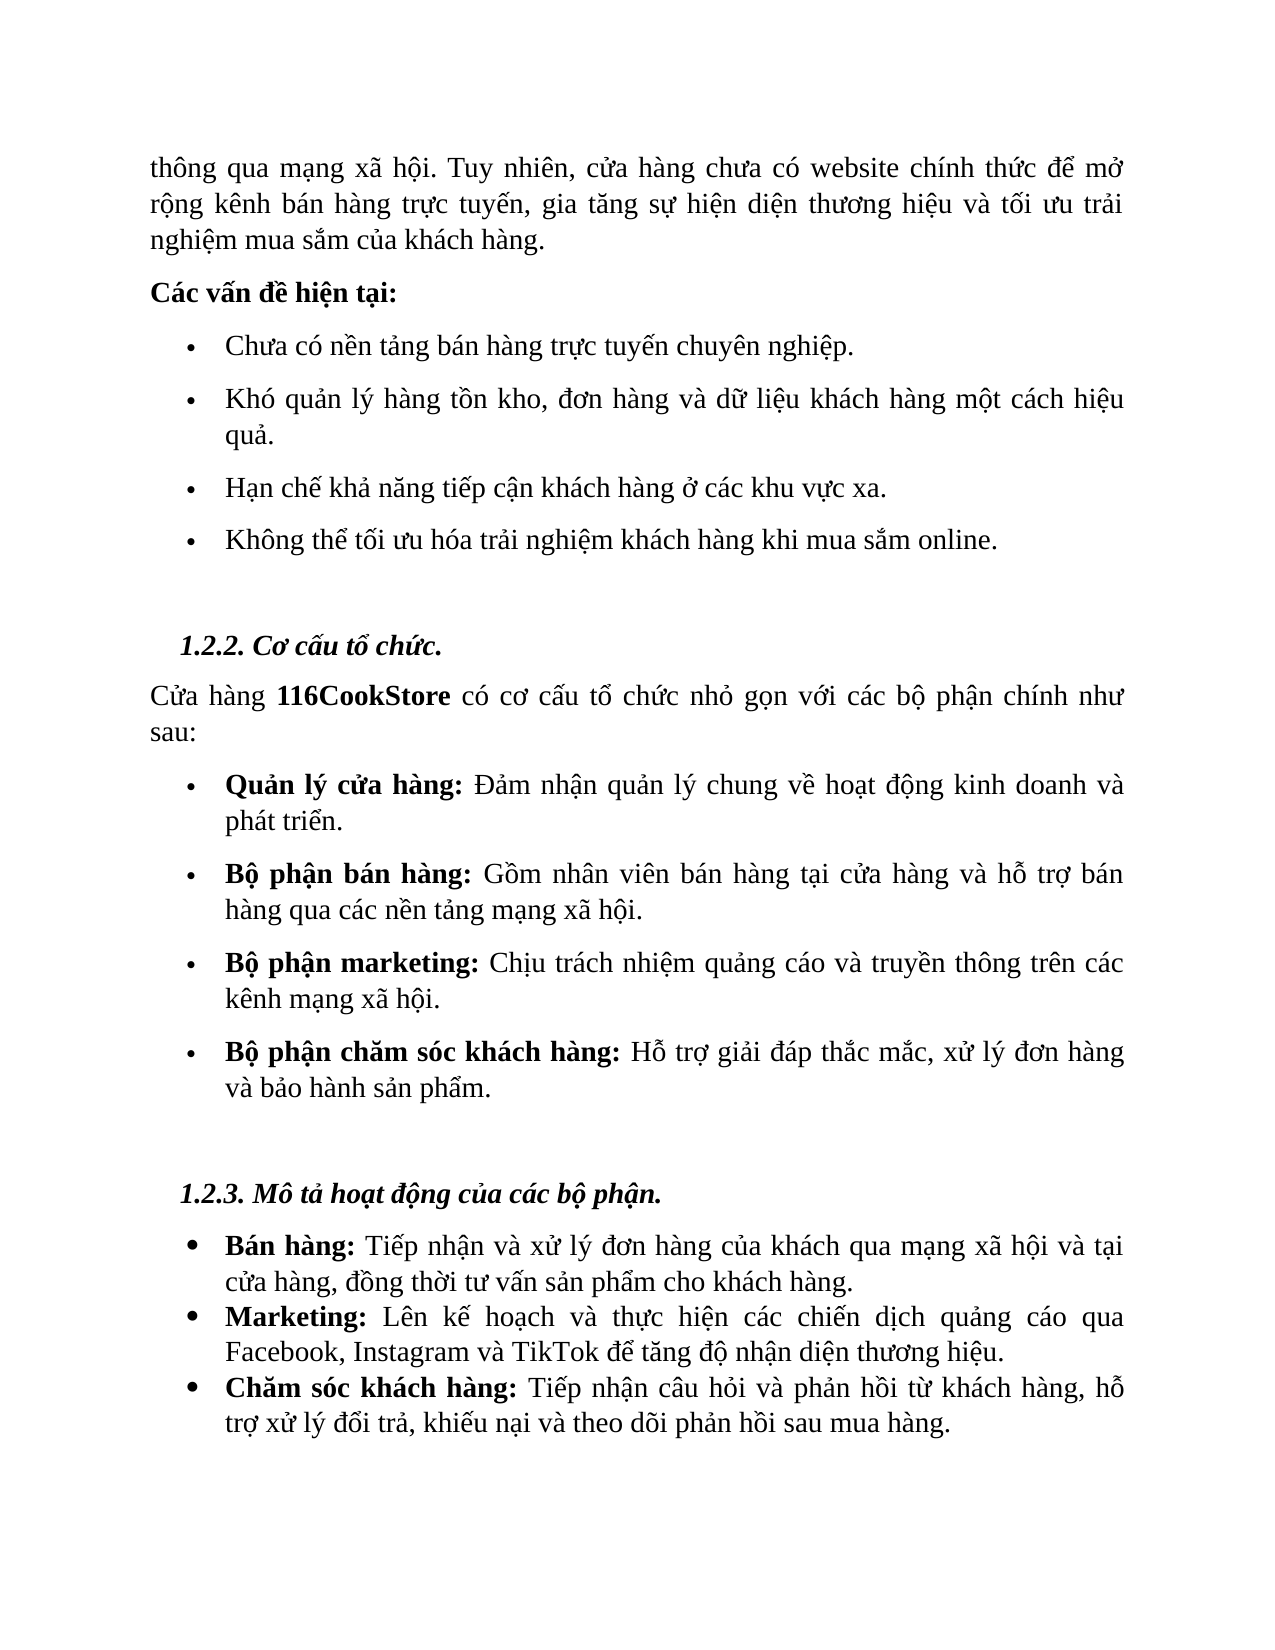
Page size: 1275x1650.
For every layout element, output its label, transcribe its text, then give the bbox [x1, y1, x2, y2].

list Bộ phận bán hàng: Gồm nhân viên bán hàng tại cửa hàng và hỗ trợ bán hàng qua các nền tảng mạng xã hội. [187, 856, 1125, 926]
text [150, 150, 1125, 256]
list Khó quản lý hàng tồn kho, đơn hàng và dữ liệu khách hàng một cách hiệu quả. [187, 381, 1125, 450]
list Bán hàng: Tiếp nhận và xử lý đơn hàng của khách qua mạng xã hội và tại cửa hàng, đồng thời tư vấn sản phẩm cho khách hàng. [187, 1226, 1125, 1297]
subtitle 1.2.2. Cơ cấu tổ chức. [179, 628, 1125, 662]
list Marketing: Lên kế hoạch và thực hiện các chiến dịch quảng cáo qua Facebook, Instagram và TikTok để tăng độ nhận diện thương hiệu. [187, 1297, 1125, 1368]
list Bộ phận chăm sóc khách hàng: Hỗ trợ giải đáp thắc mắc, xử lý đơn hàng và bảo hành sản phẩm. [187, 1034, 1125, 1104]
list Hạn chế khả năng tiếp cận khách hàng ở các khu vực xa. [187, 470, 1125, 503]
list Quản lý cửa hàng: Đảm nhận quản lý chung về hoạt động kinh doanh và phát triển. [187, 767, 1125, 837]
list Chăm sóc khách hàng: Tiếp nhận câu hỏi và phản hồi từ khách hàng, hỗ trợ xử lý đổi trả, khiếu nại và theo dõi phản hồi sau mua hàng. [187, 1368, 1125, 1439]
list Không thể tối ưu hóa trải nghiệm khách hàng khi mua sắm online. [187, 522, 1125, 556]
list Chưa có nền tảng bán hàng trực tuyến chuyên nghiệp. [187, 328, 1125, 361]
subtitle 1.2.3. Mô tả hoạt động của các bộ phận. [179, 1176, 1125, 1209]
text Các vấn đề hiện tại: [150, 275, 1125, 309]
text Cửa hàng 116CookStore có cơ cấu tổ chức nhỏ gọn với các bộ phận chính như sau: [150, 678, 1125, 748]
list Bộ phận marketing: Chịu trách nhiệm quảng cáo và truyền thông trên các kênh mạng xã hội. [187, 945, 1125, 1015]
